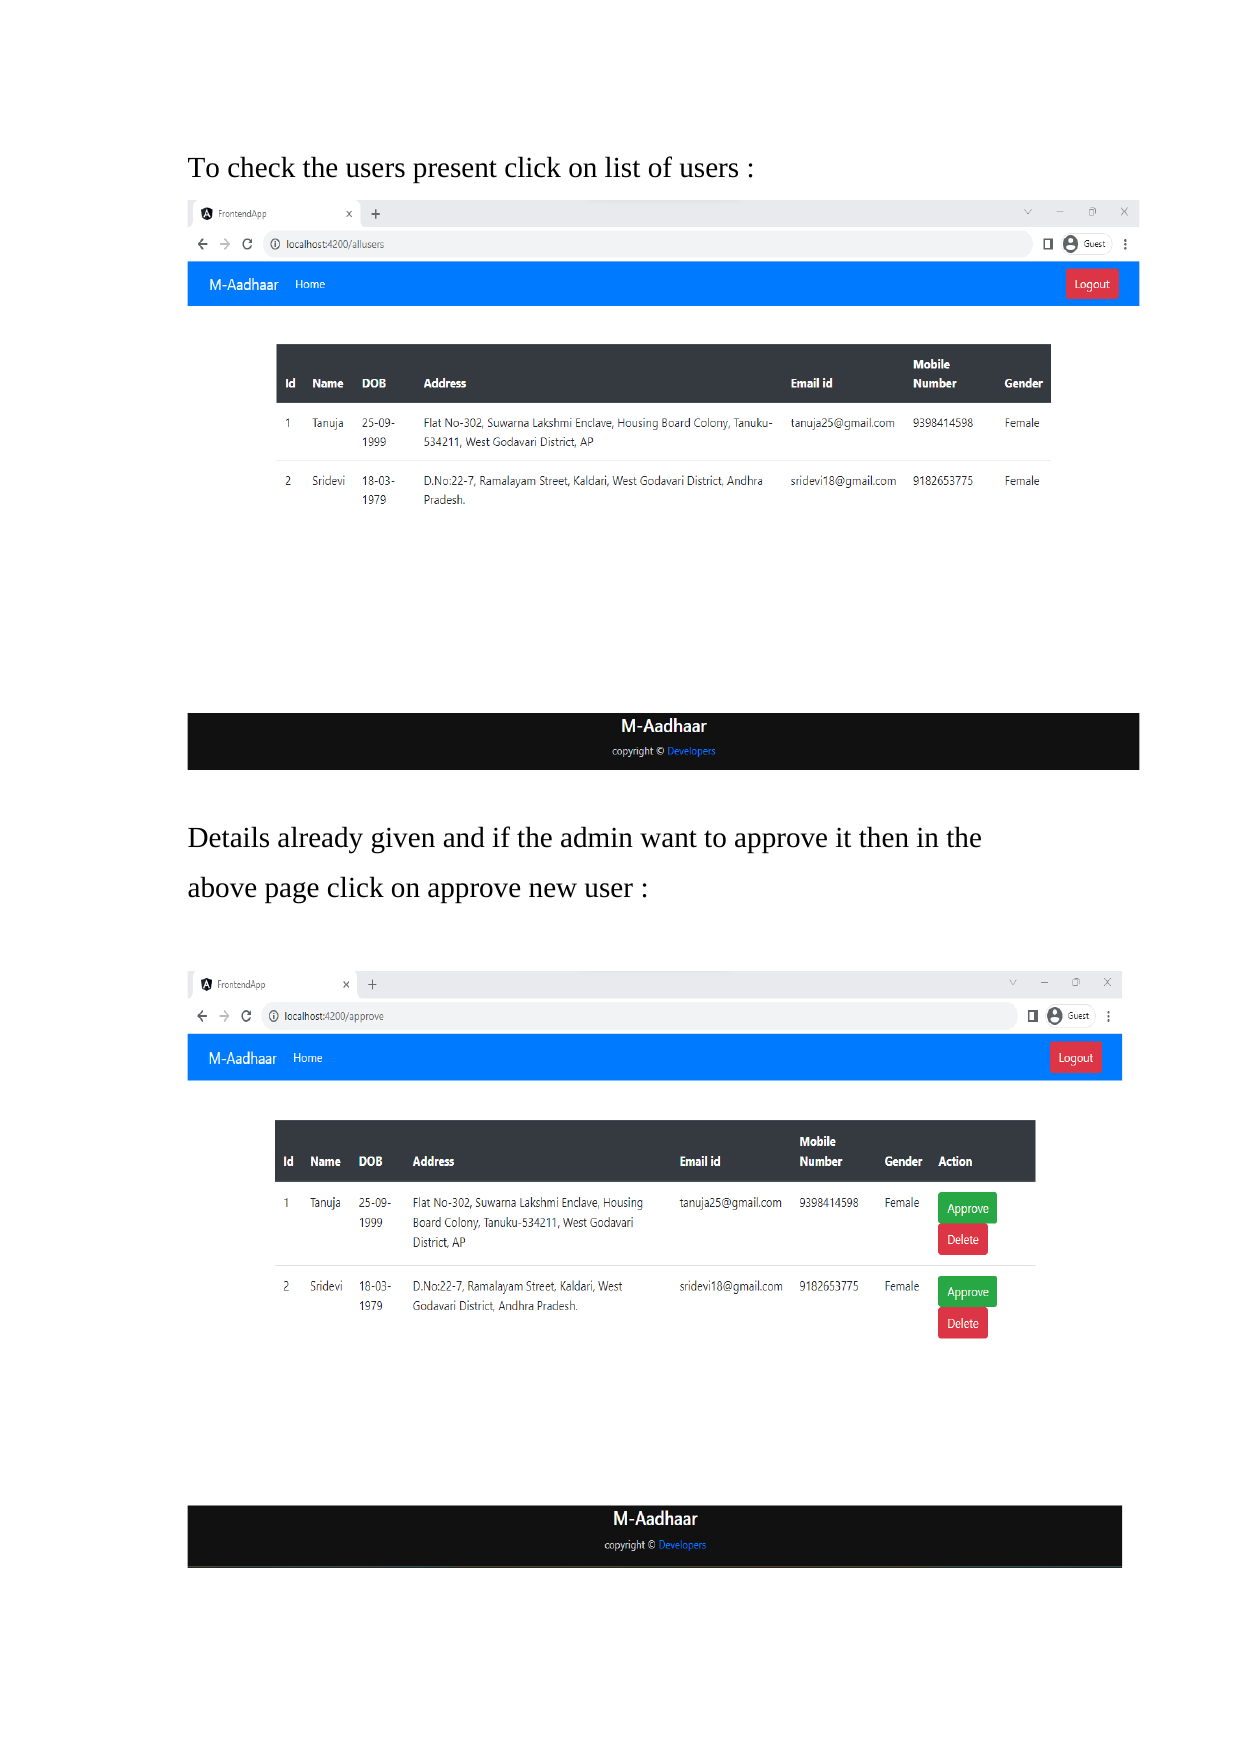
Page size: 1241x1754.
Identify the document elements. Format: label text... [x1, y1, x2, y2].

text To check the users present click on list of users : [187, 150, 1053, 183]
picture [187, 971, 1123, 1568]
text Details already given and if the admin want to approve it then in the above page click on approve new user : [187, 820, 1053, 904]
picture [187, 200, 1140, 770]
